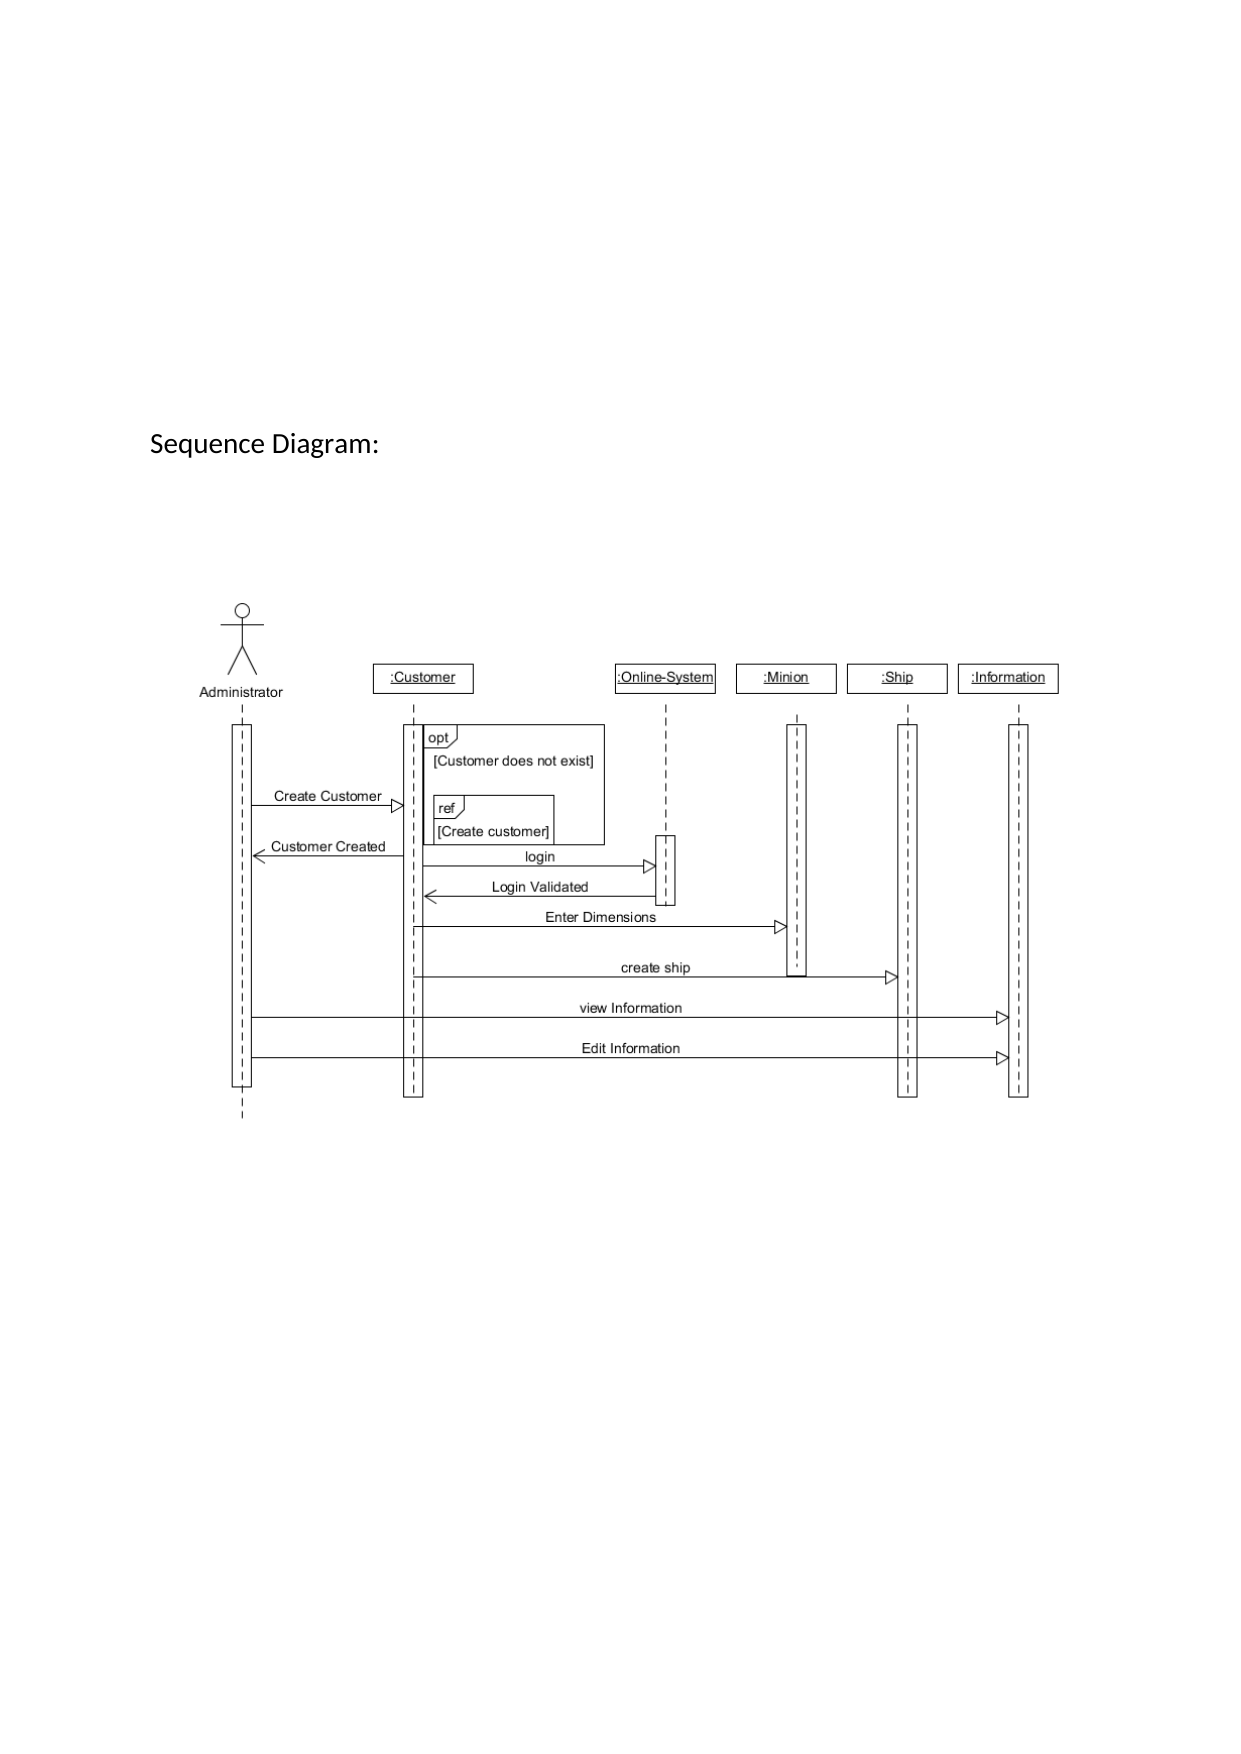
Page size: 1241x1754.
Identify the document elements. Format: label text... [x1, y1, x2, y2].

picture [150, 590, 1091, 1147]
text Sequence Diagram: [150, 426, 1090, 461]
